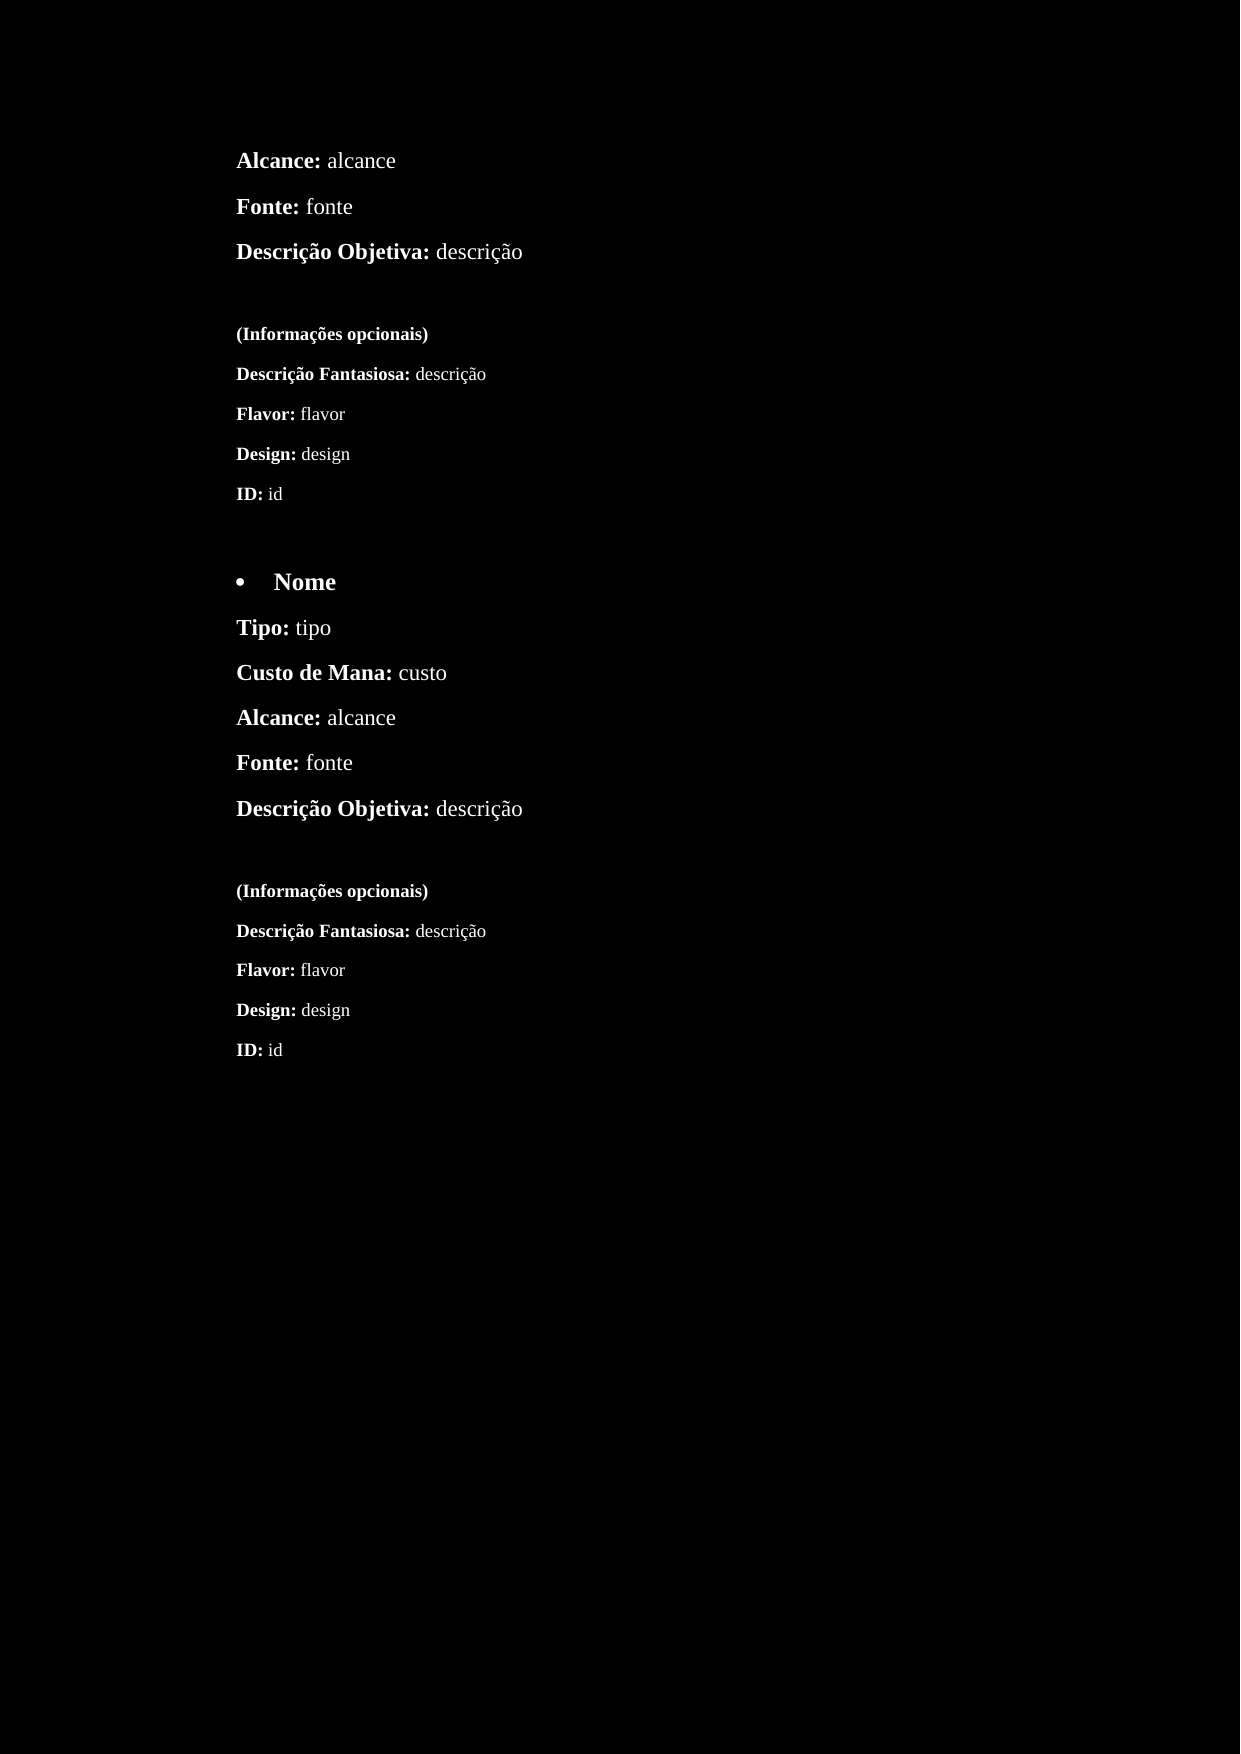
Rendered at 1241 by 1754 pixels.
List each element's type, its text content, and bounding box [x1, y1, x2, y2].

text Flavor: flavor [177, 403, 1063, 424]
text Flavor: flavor [177, 959, 1063, 981]
text Alcance: alcance [177, 704, 1063, 731]
text Tipo: tipo [177, 614, 1063, 641]
text Descrição Objetiva: descrição [177, 238, 1063, 264]
text Fonte: fonte [177, 193, 1063, 219]
text (Informações opcionais) [177, 879, 1063, 901]
text Design: design [177, 999, 1063, 1021]
text Alcance: alcance [177, 148, 1063, 174]
text (Informações opcionais) [177, 323, 1063, 344]
text Descrição Fantasiosa: descrição [177, 919, 1063, 941]
text Descrição Objetiva: descrição [177, 794, 1063, 821]
text ID: id [177, 1039, 1063, 1061]
text ID: id [177, 482, 1063, 504]
text Custo de Mana: custo [177, 659, 1063, 686]
text Fonte: fonte [177, 749, 1063, 776]
text Design: design [177, 442, 1063, 464]
text Descrição Fantasiosa: descrição [177, 363, 1063, 384]
list Nome [236, 567, 1063, 596]
